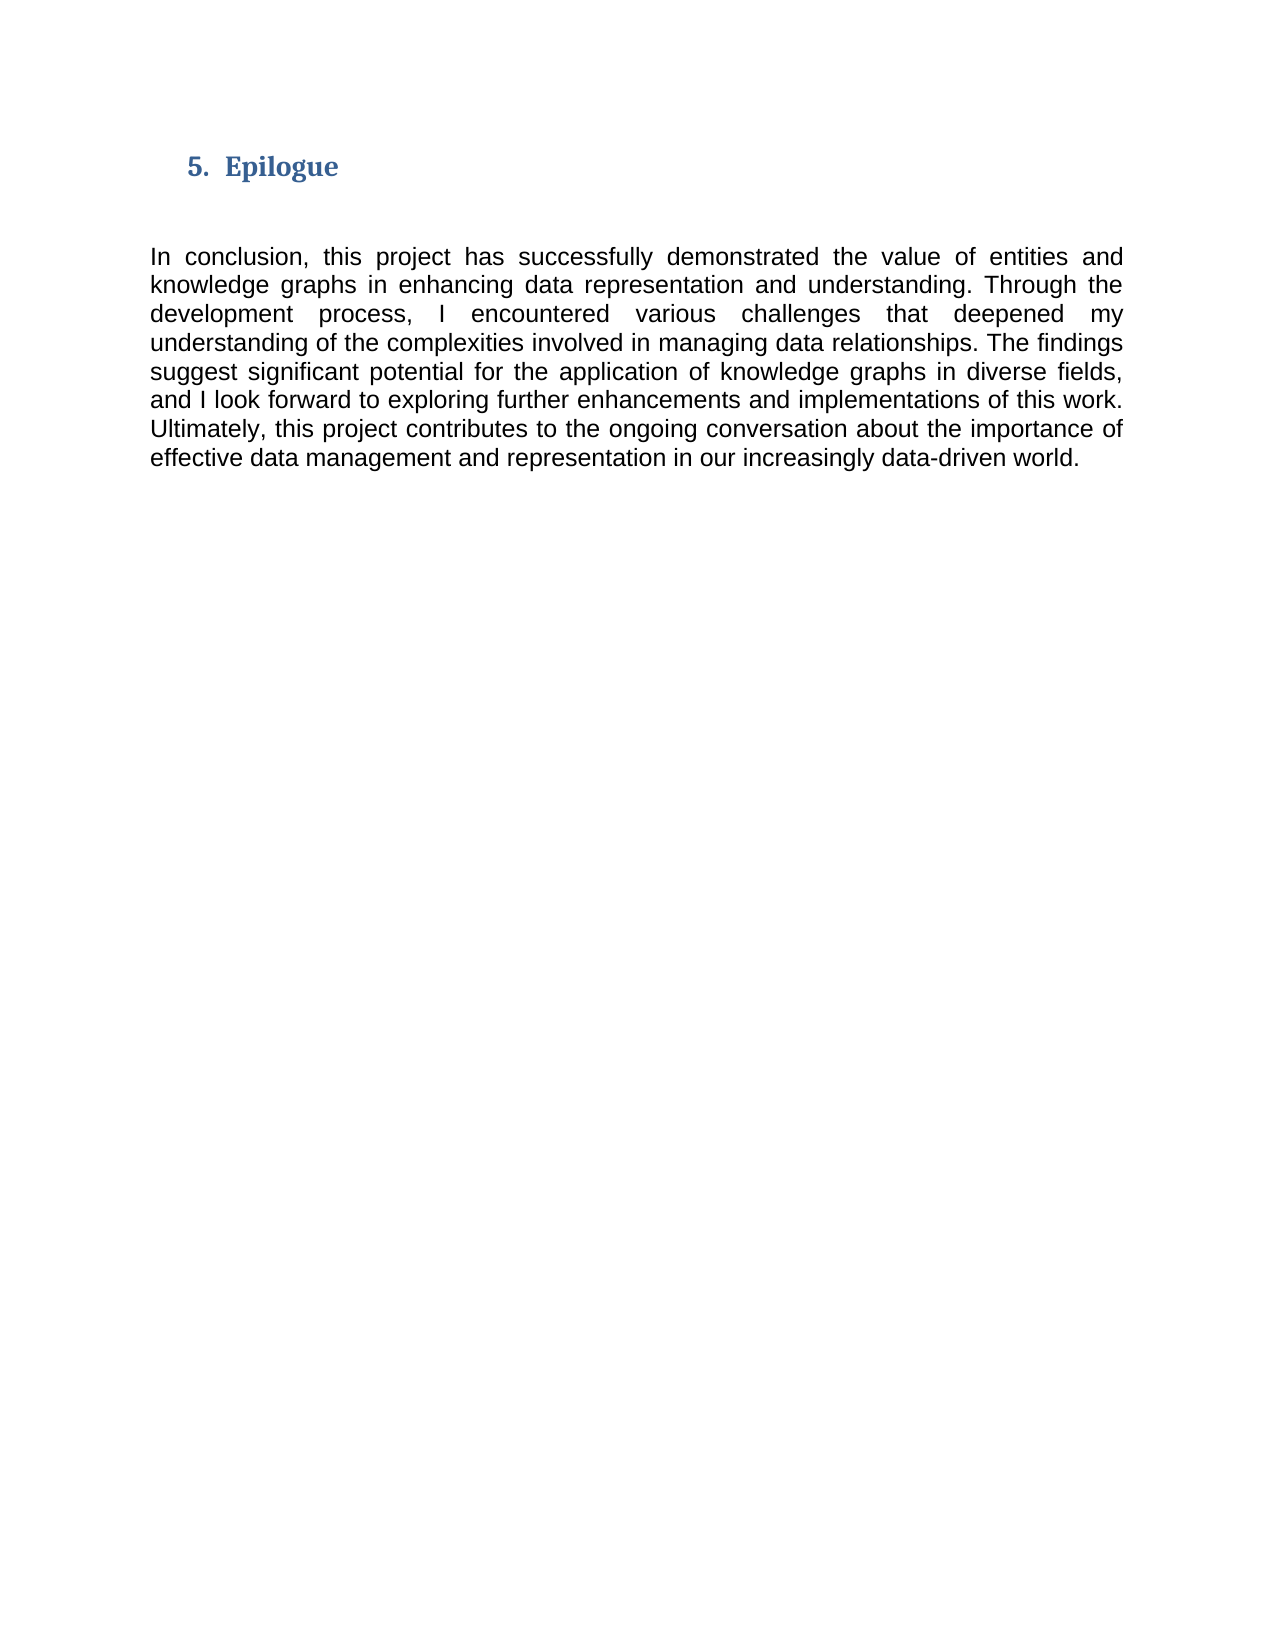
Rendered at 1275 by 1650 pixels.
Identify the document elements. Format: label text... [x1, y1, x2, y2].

subtitle Epilogue [187, 150, 1125, 183]
list In conclusion, this project has successfully demonstrated the value of entities and knowledge graphs in enhancing data representation and understanding. Through the development process, I encountered various challenges that deepened my understanding of the complexities involved in managing data relationships. The findings suggest significant potential for the application of knowledge graphs in diverse fields, and I look forward to exploring further enhancements and implementations of this work. Ultimately, this project contributes to the ongoing conversation about the importance of effective data management and representation in our increasingly data-driven world. [150, 242, 1125, 472]
